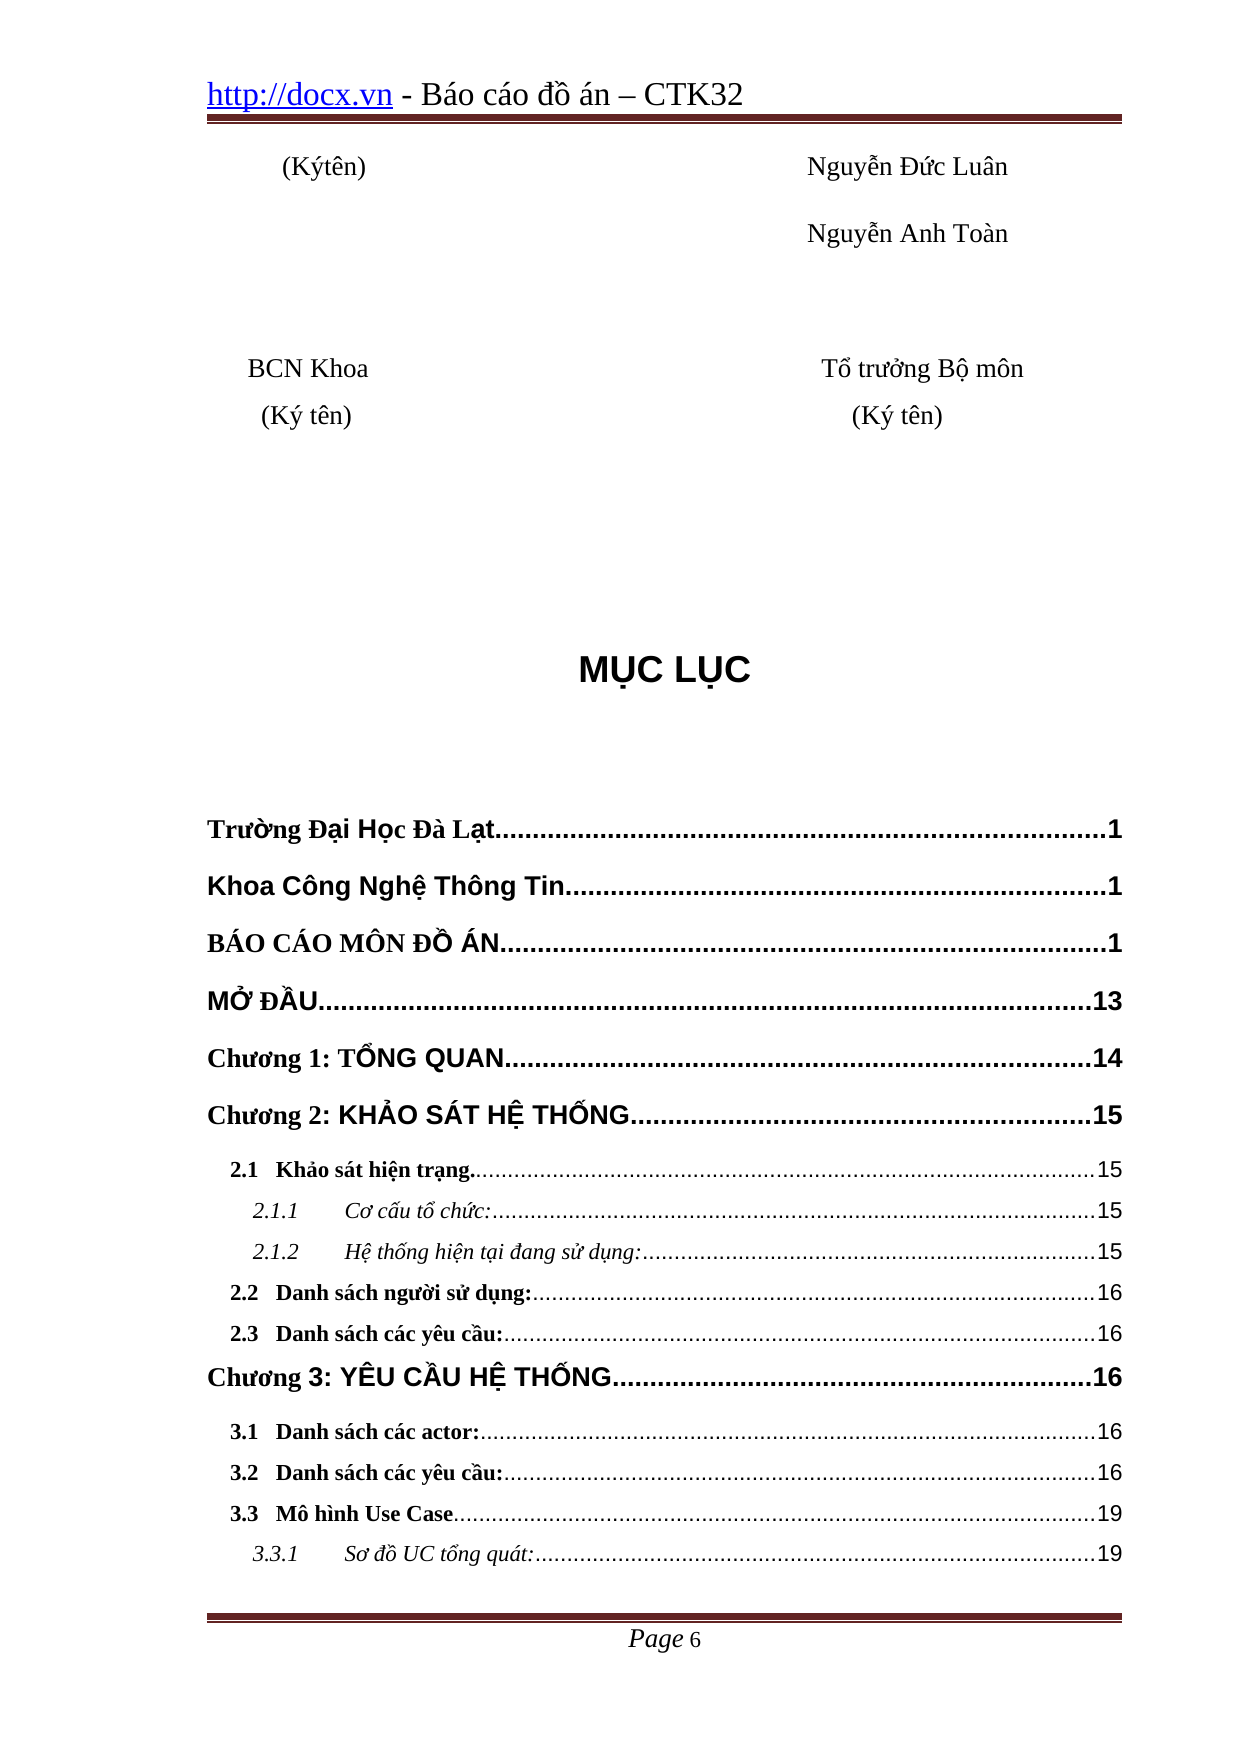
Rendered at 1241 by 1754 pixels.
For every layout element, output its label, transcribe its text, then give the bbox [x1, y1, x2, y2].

text 2.1.1 Cơ cấu tổ chức: 15 [253, 1197, 1122, 1224]
text Khoa Công Nghệ Thông Tin. 1 [207, 870, 1122, 901]
text MỤC LỤC [207, 648, 1122, 691]
text BÁO CÁO MÔN ĐỒ ÁN 1 [207, 927, 1122, 958]
text 3.1 Danh sách các actor: 16 [230, 1418, 1122, 1444]
text 2.2 Danh sách người sử dụng: 16 [230, 1279, 1122, 1305]
text Chương 3: YÊU CẦU HỆ THỐNG 16 [207, 1361, 1122, 1392]
text 3.3 Mô hình Use Case 19 [230, 1499, 1122, 1526]
text 2.3 Danh sách các yêu cầu: 16 [230, 1320, 1122, 1346]
text 3.2 Danh sách các yêu cầu: 16 [230, 1459, 1122, 1485]
text Chương 2: KHẢO SÁT HỆ THỐNG 15 [207, 1099, 1122, 1130]
text Trường Đại Học Đà Lạt 1 [207, 813, 1122, 844]
text MỞ ĐẦU 13 [207, 984, 1122, 1016]
text 3.3.1 Sơ đồ UC tổng quát: 19 [253, 1540, 1122, 1567]
text 2.1.2 Hệ thống hiện tại đang sử dụng: 15 [253, 1238, 1122, 1264]
text Chương 1: TỔNG QUAN 14 [207, 1042, 1122, 1073]
text BCN Khoa Tổ trưởng Bộ môn [207, 352, 1122, 384]
text Nguyễn Anh Toàn [207, 217, 1122, 249]
text (Ký tên) (Ký tên) [207, 399, 1122, 430]
text 2.1 Khảo sát hiện trạng. 15 [230, 1156, 1122, 1183]
text (Kýtên) Nguyễn Đức Luân [207, 150, 1122, 181]
